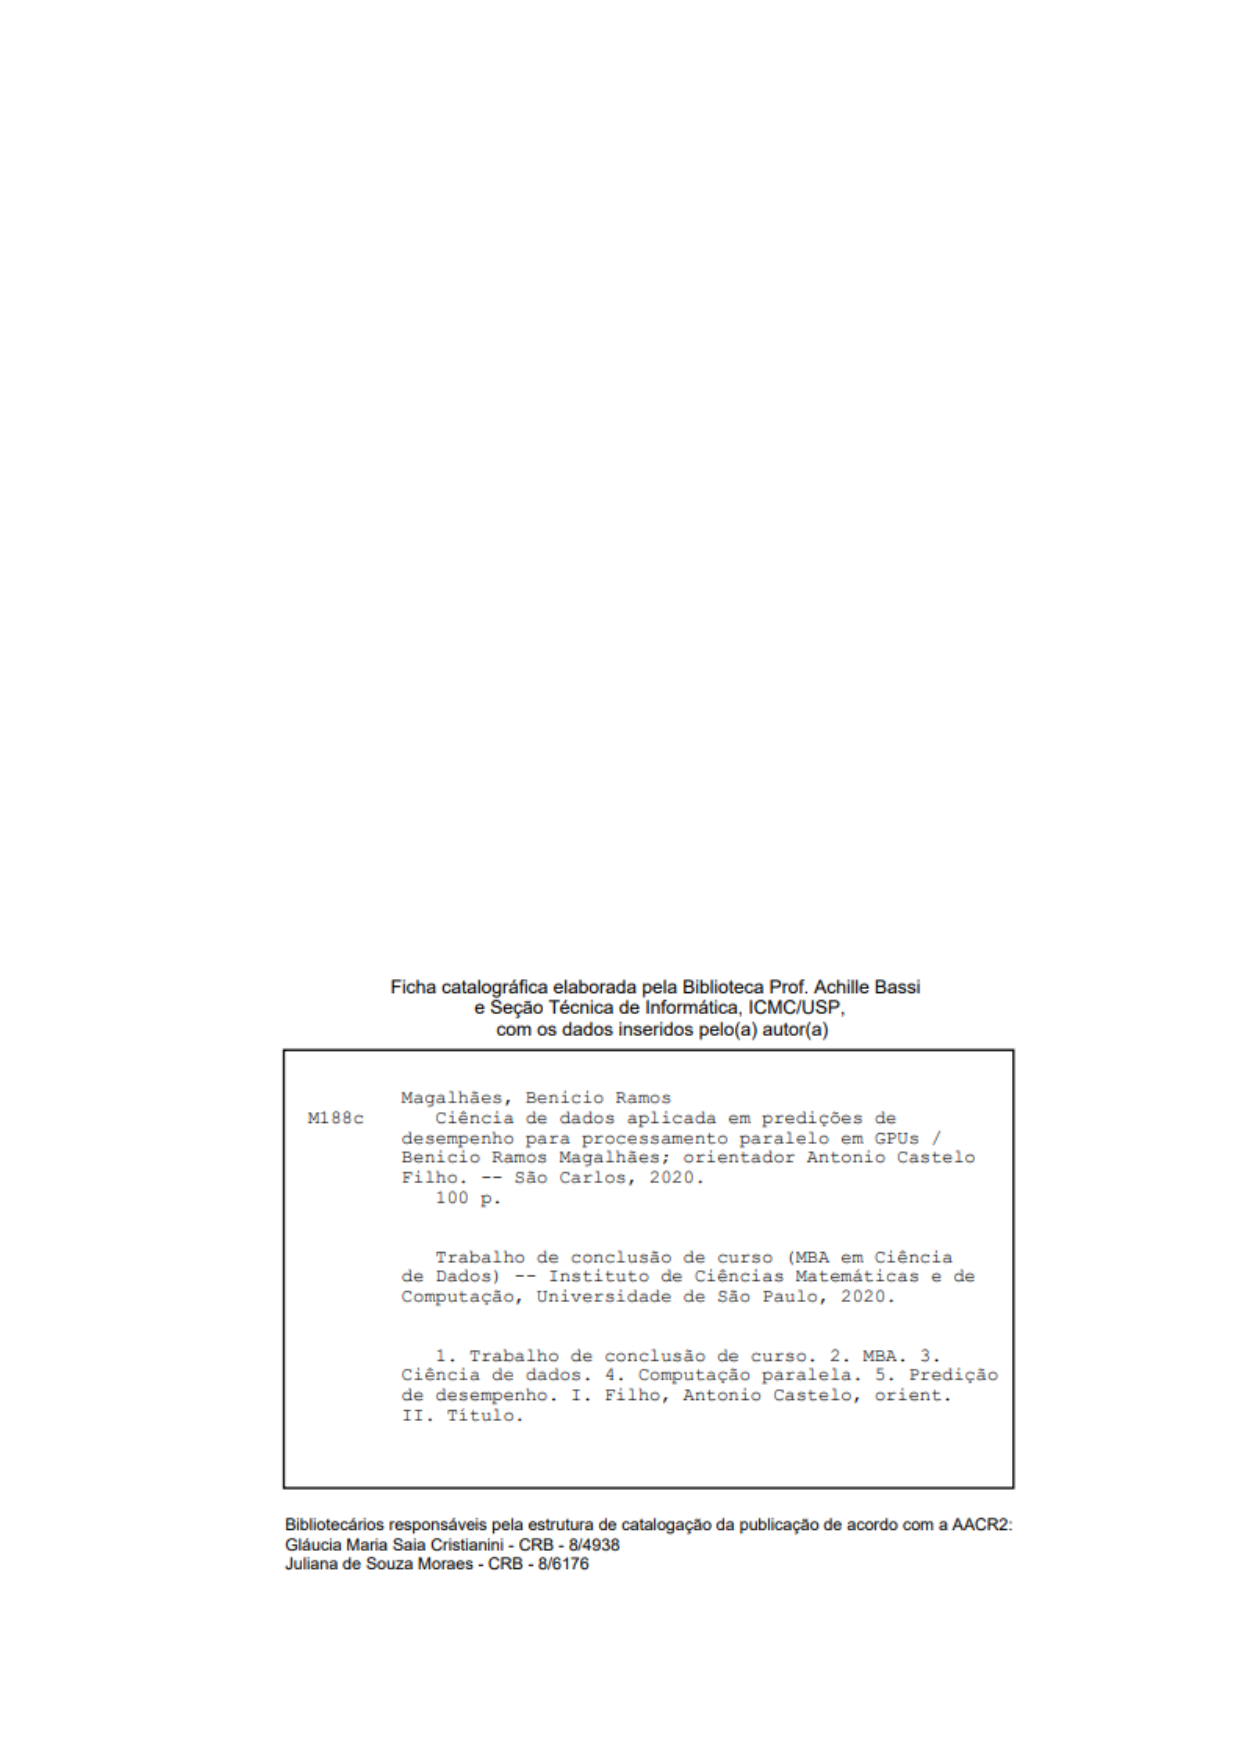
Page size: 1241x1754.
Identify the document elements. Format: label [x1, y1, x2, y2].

picture [252, 953, 1047, 1590]
